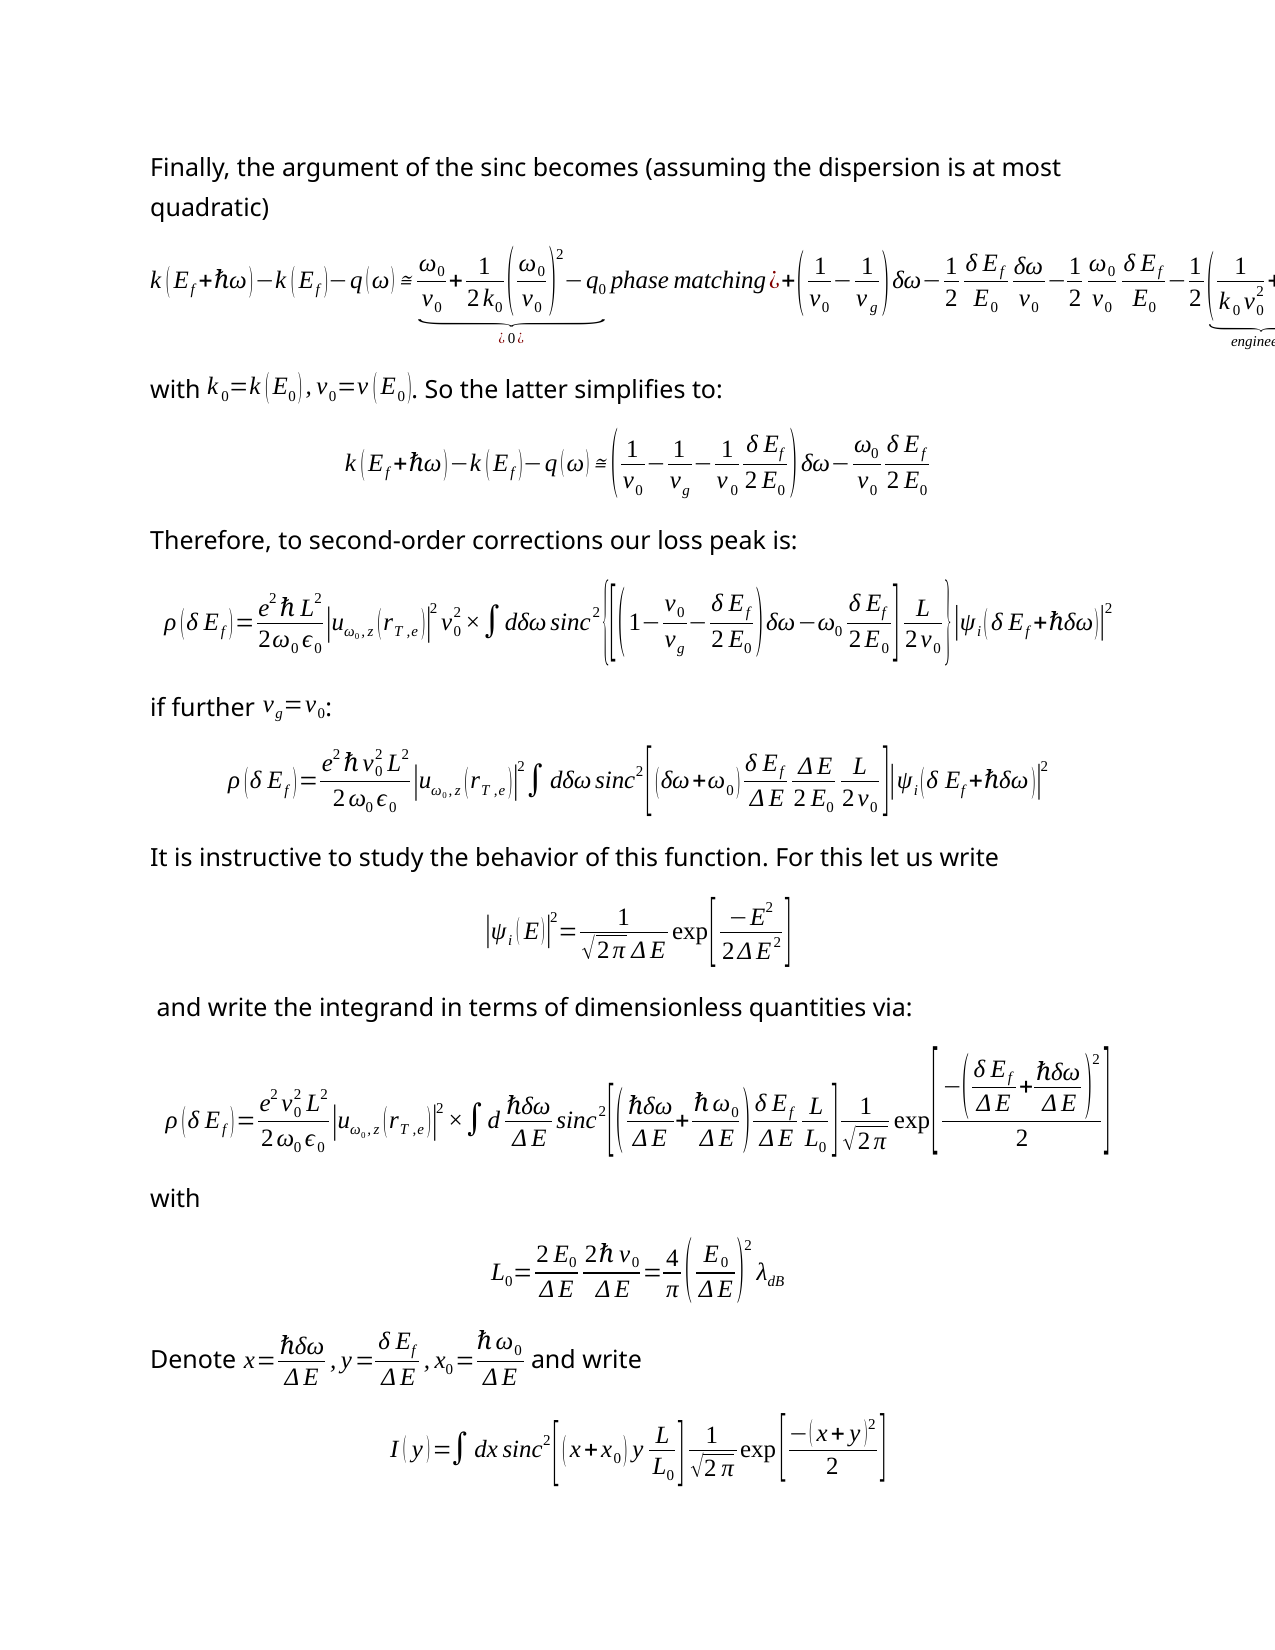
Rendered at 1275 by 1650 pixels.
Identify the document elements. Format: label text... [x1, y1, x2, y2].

text with . So the latter simplifies to: [150, 371, 1125, 406]
text Denote and write [150, 1328, 1125, 1390]
text Finally, the argument of the sinc becomes (assuming the dispersion is at most quadratic) [150, 150, 1125, 223]
text It is instructive to study the behavior of this function. For this let us write [150, 840, 1125, 874]
text and write the integrand in terms of dimensionless quantities via: [150, 990, 1125, 1024]
text Therefore, to second-order corrections our loss peak is: [150, 523, 1125, 557]
text if further : [150, 689, 1125, 723]
text with [150, 1181, 1125, 1215]
